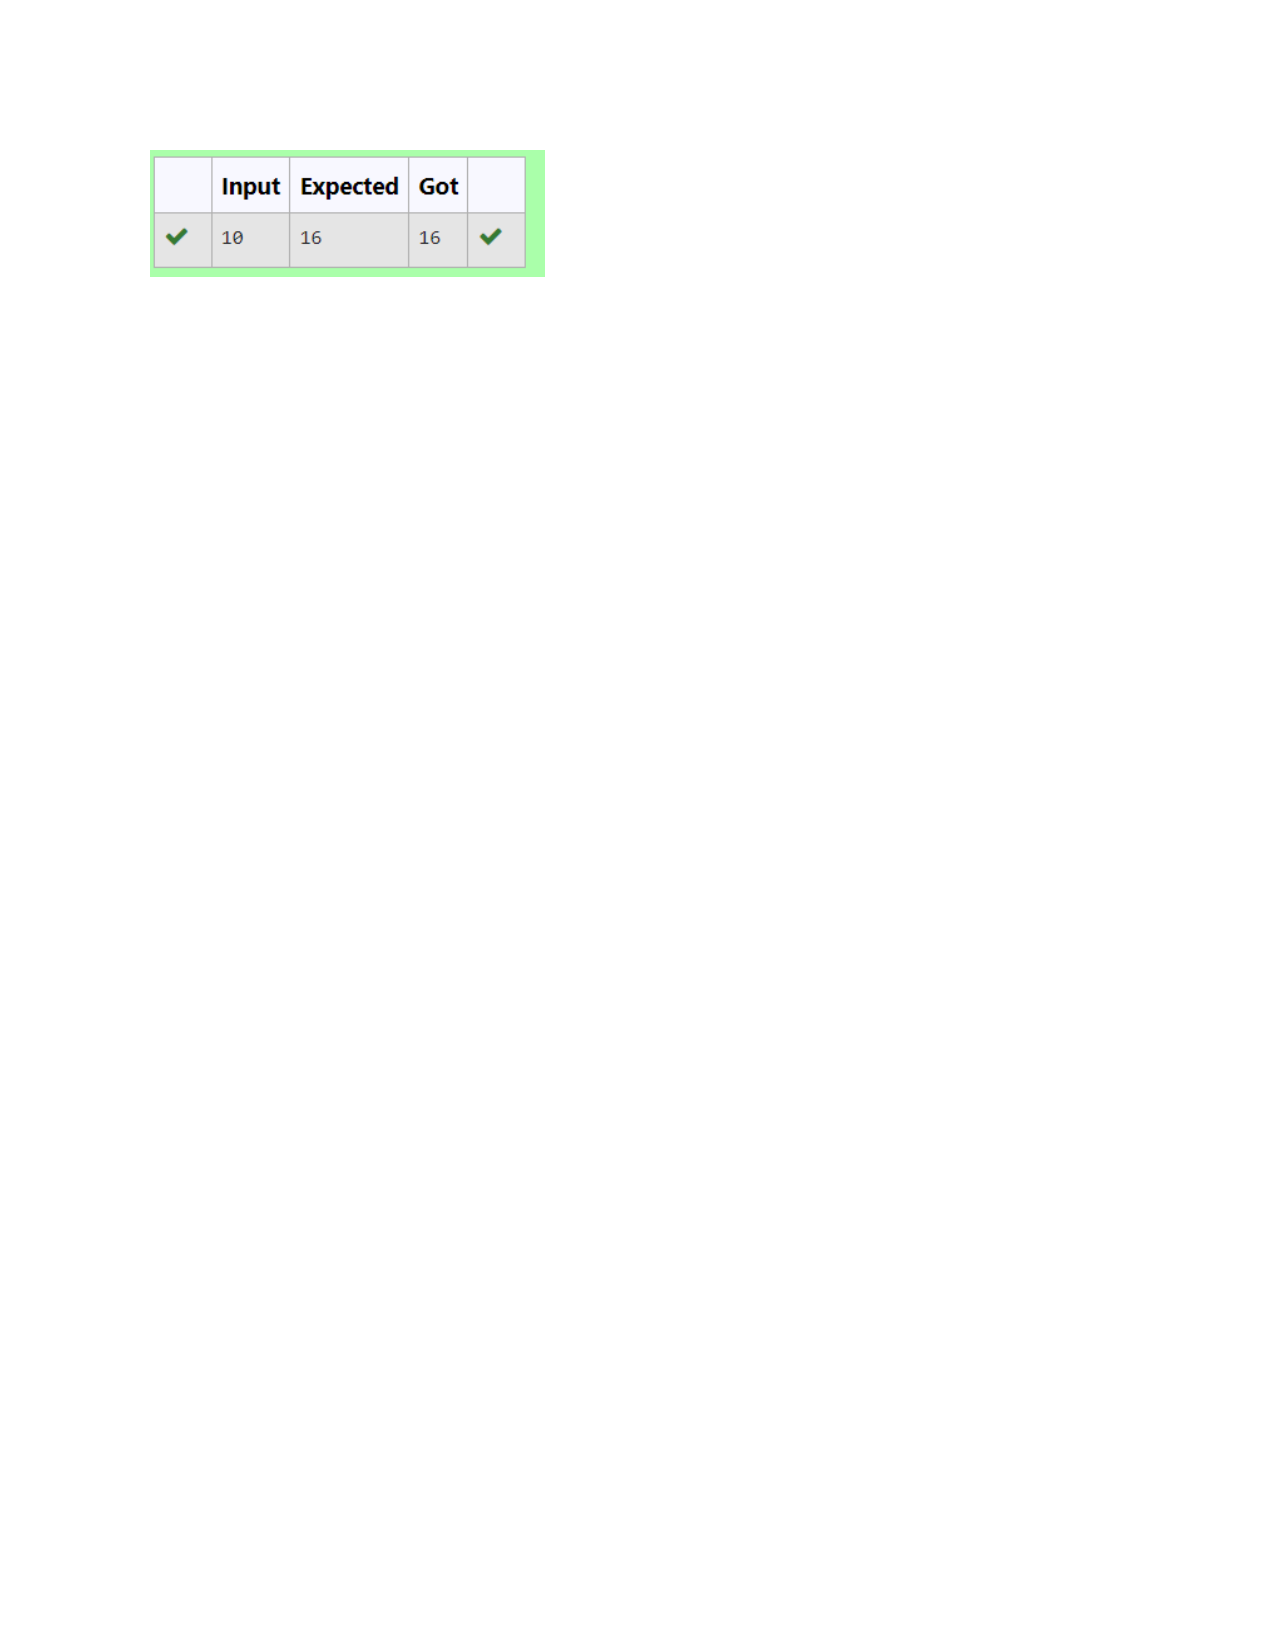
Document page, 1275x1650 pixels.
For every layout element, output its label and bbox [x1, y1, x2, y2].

picture [150, 150, 545, 277]
